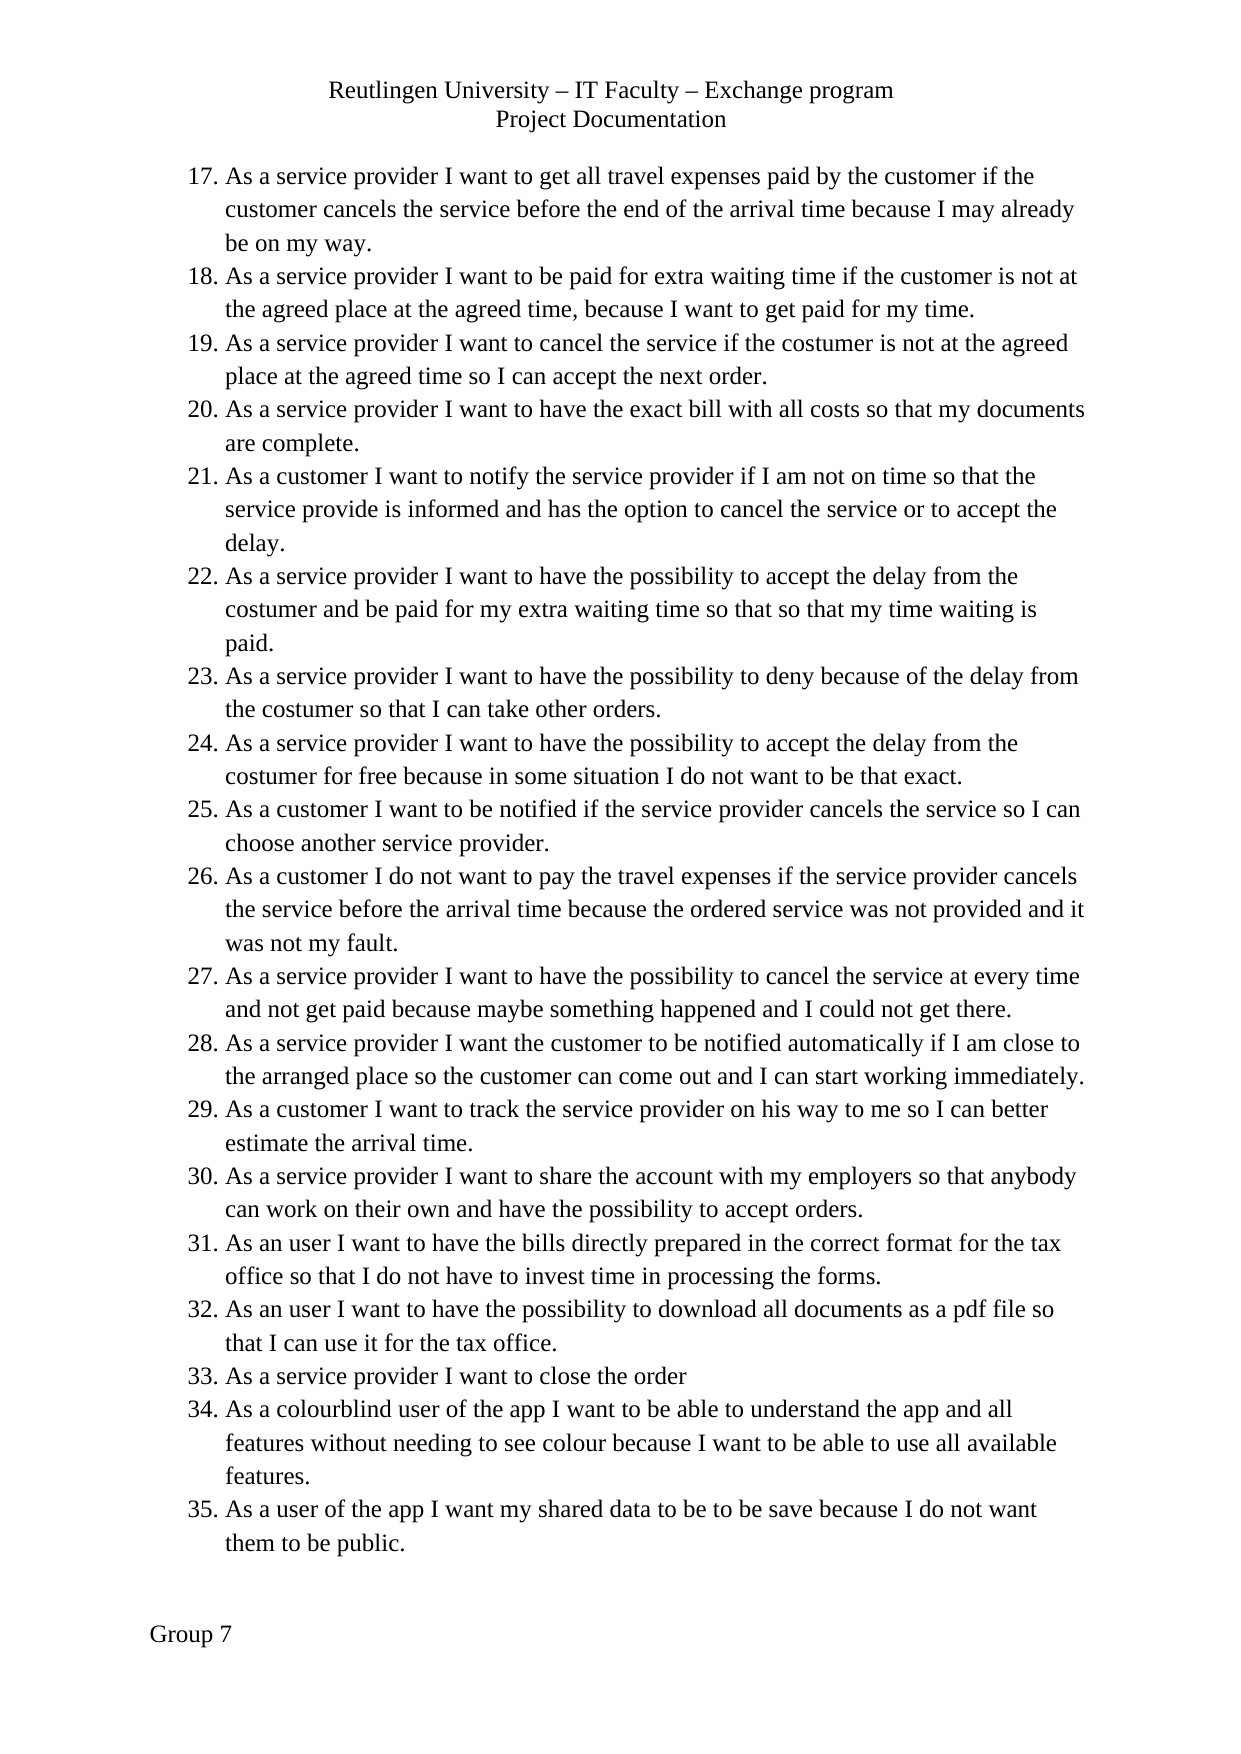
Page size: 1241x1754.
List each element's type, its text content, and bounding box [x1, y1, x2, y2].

list As a user of the app I want my shared data to be to be save because I do not want them to be public. [187, 1494, 1090, 1557]
list As a service provider I want to be paid for extra waiting time if the customer is not at the agreed place at the agreed time, because I want to get paid for my time. [187, 261, 1090, 323]
list As a service provider I want to cancel the service if the costumer is not at the agreed place at the agreed time so I can accept the next order. [187, 328, 1090, 390]
list As a service provider I want to close the order [187, 1361, 1090, 1390]
list As a colourblind user of the app I want to be able to understand the app and all features without needing to see colour because I want to be able to use all available features. [187, 1394, 1090, 1490]
list As a service provider I want to have the possibility to cancel the service at every time and not get paid because maybe something happened and I could not get there. [187, 961, 1090, 1023]
list As a service provider I want to have the exact bill with all costs so that my documents are complete. [187, 394, 1090, 457]
list As a service provider I want to have the possibility to accept the delay from the costumer for free because in some situation I do not want to be that exact. [187, 728, 1090, 790]
list As a service provider I want to share the account with my employers so that anybody can work on their own and have the possibility to accept orders. [187, 1161, 1090, 1223]
list As a customer I want to track the service provider on his way to me so I can better estimate the arrival time. [187, 1094, 1090, 1157]
list As a service provider I want the customer to be notified automatically if I am close to the arranged place so the customer can come out and I can start working immediately. [187, 1028, 1090, 1090]
list As an user I want to have the bills directly prepared in the correct format for the tax office so that I do not have to invest time in processing the forms. [187, 1228, 1090, 1290]
list As a customer I want to be notified if the service provider cancels the service so I can choose another service provider. [187, 794, 1090, 857]
list As a service provider I want to have the possibility to deny because of the delay from the costumer so that I can take other orders. [187, 661, 1090, 723]
list As an user I want to have the possibility to download all documents as a pdf file so that I can use it for the tax office. [187, 1294, 1090, 1357]
list As a service provider I want to get all travel expenses paid by the customer if the customer cancels the service before the end of the arrival time because I may already be on my way. [187, 161, 1090, 257]
list As a service provider I want to have the possibility to accept the delay from the costumer and be paid for my extra waiting time so that so that my time waiting is paid. [187, 561, 1090, 657]
list As a customer I do not want to pay the travel expenses if the service provider cancels the service before the arrival time because the ordered service was not provided and it was not my fault. [187, 861, 1090, 957]
list As a customer I want to notify the service provider if I am not on time so that the service provide is informed and has the option to cancel the service or to accept the delay. [187, 461, 1090, 557]
